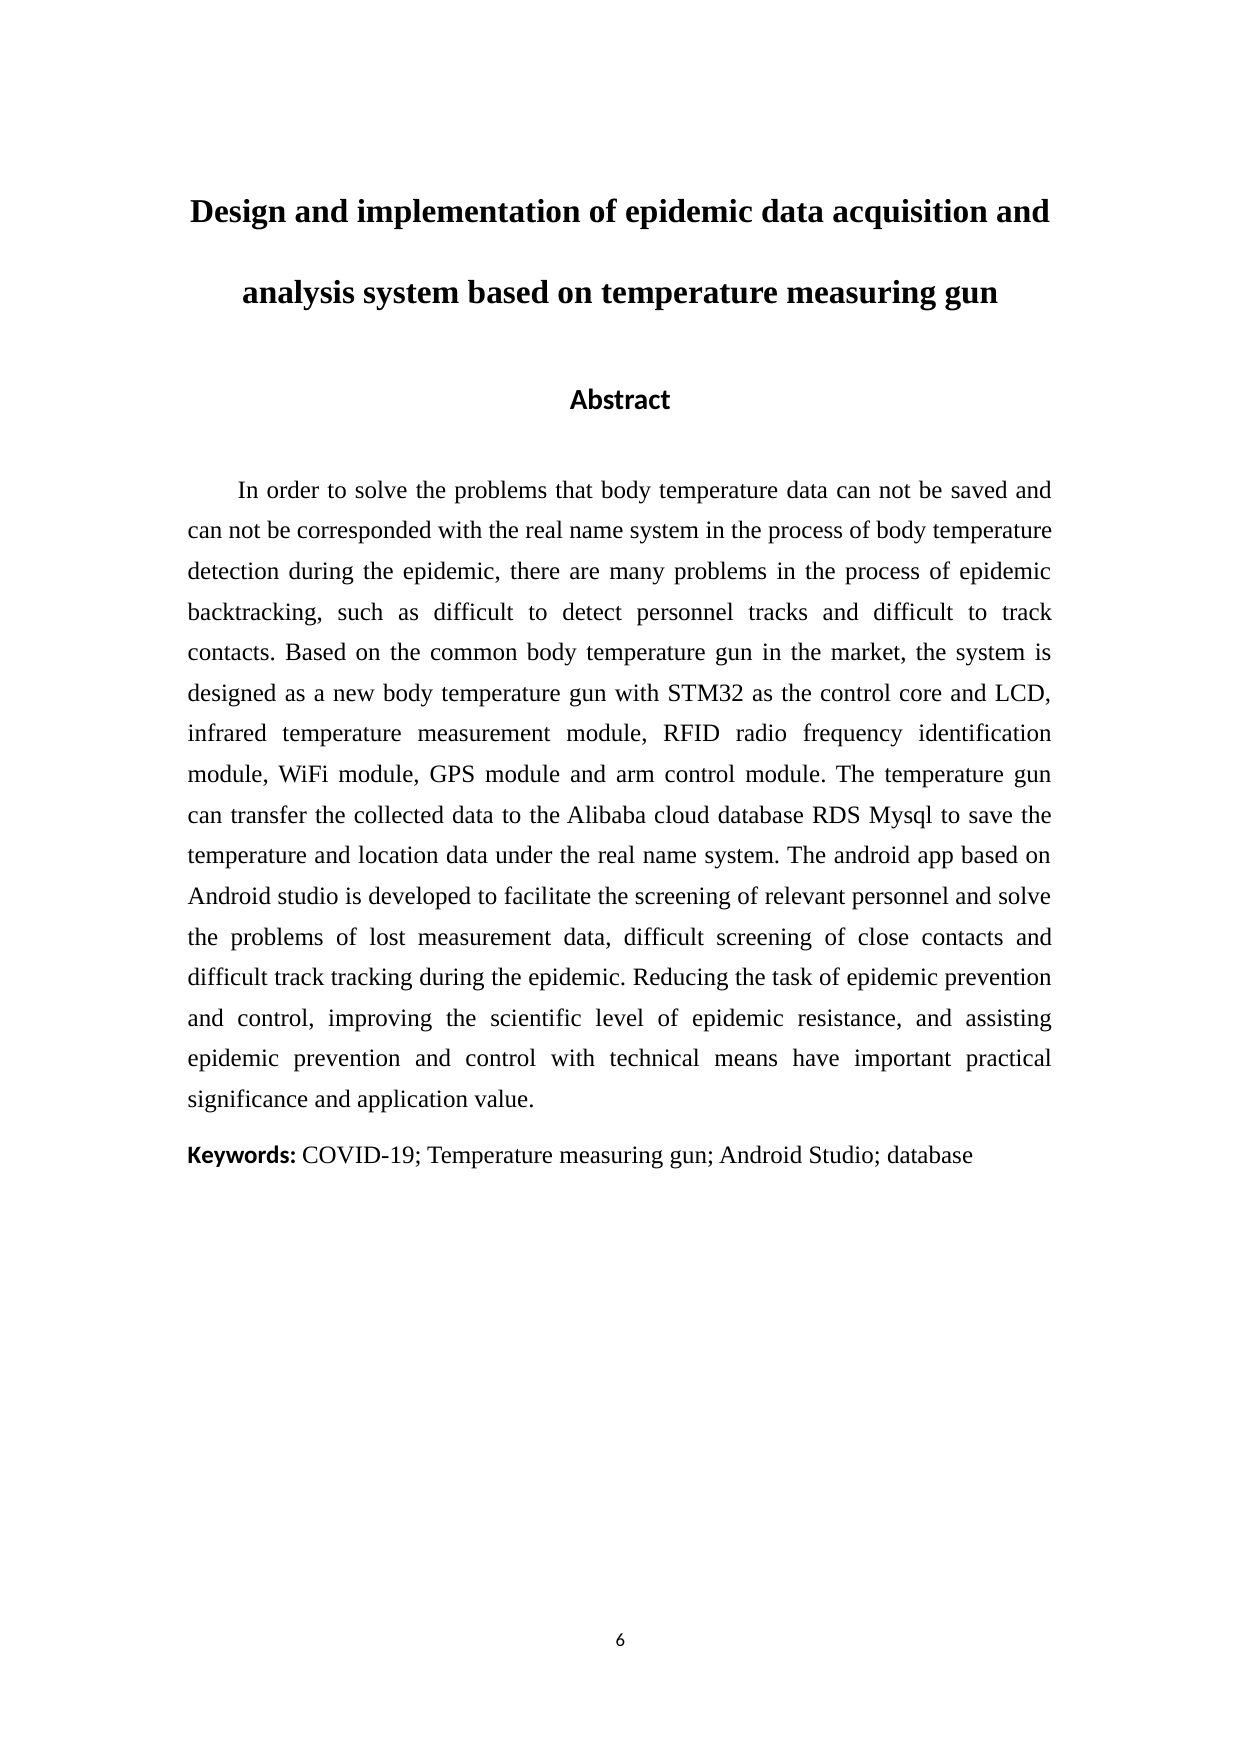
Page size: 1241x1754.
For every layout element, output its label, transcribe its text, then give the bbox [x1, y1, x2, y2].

text In order to solve the problems that body temperature data can not be saved and can not be corresponded with the real name system in the process of body temperature detection during the epidemic, there are many problems in the process of epidemic backtracking, such as difficult to detect personnel tracks and difficult to track contacts. Based on the common body temperature gun in the market, the system is designed as a new body temperature gun with STM32 as the control core and LCD, infrared temperature measurement module, RFID radio frequency identification module, WiFi module, GPS module and arm control module. The temperature gun can transfer the collected data to the Alibaba cloud database RDS Mysql to save the temperature and location data under the real name system. The android app based on Android studio is developed to facilitate the screening of relevant personnel and solve the problems of lost measurement data, difficult screening of close contacts and difficult track tracking during the epidemic. Reducing the task of epidemic prevention and control, improving the scientific level of epidemic resistance, and assisting epidemic prevention and control with technical means have important practical significance and application value. [187, 473, 1053, 1115]
text Design and implementation of epidemic data acquisition and analysis system based on temperature measuring gun [187, 178, 1053, 324]
subtitle Abstract [187, 367, 1053, 432]
text Keywords: COVID-19; Temperature measuring gun; Android Studio; database [187, 1138, 1053, 1171]
